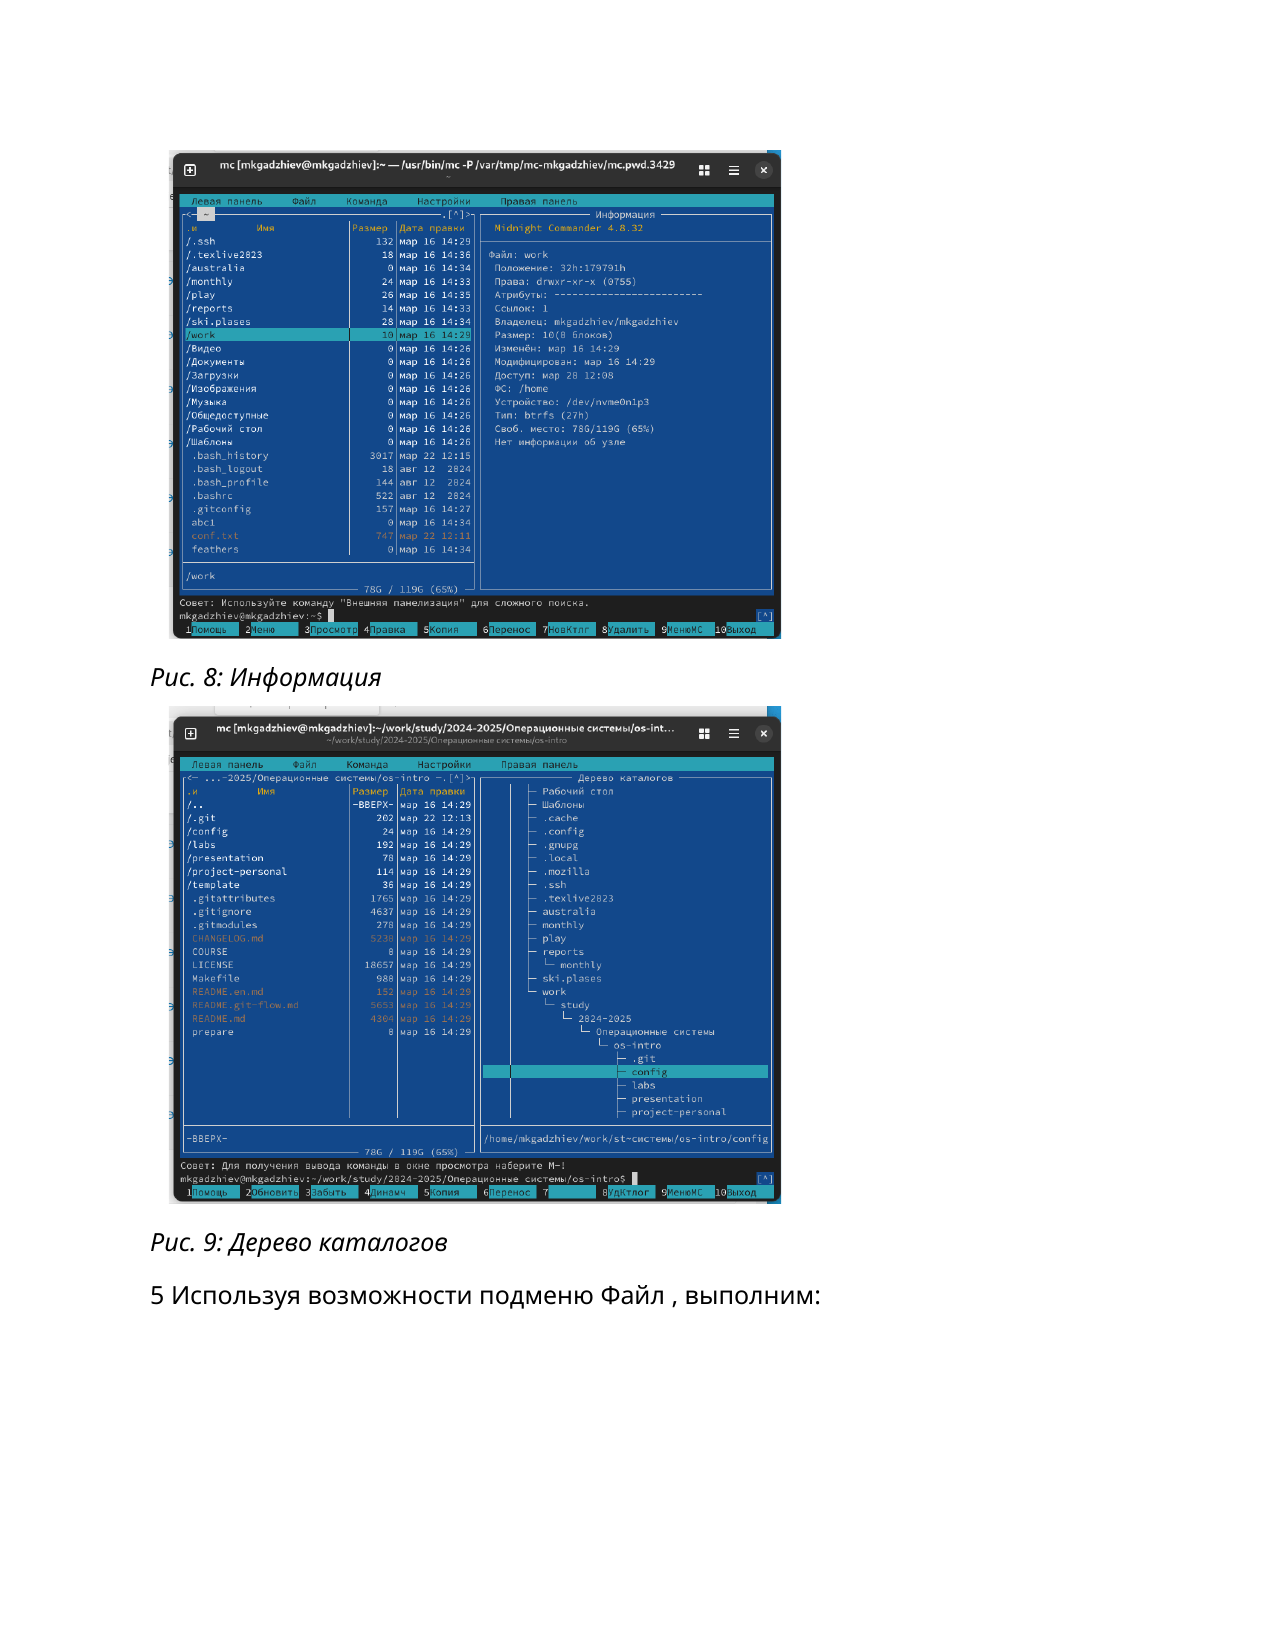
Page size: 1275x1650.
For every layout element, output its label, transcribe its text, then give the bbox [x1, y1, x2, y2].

picture [168, 706, 782, 1204]
picture [168, 150, 782, 639]
text Рис. 9: Дерево каталогов [150, 1224, 1125, 1259]
text Рис. 8: Информация [150, 659, 1125, 693]
text 5 Используя возможности подменю Файл , выполним: [150, 1277, 1125, 1311]
